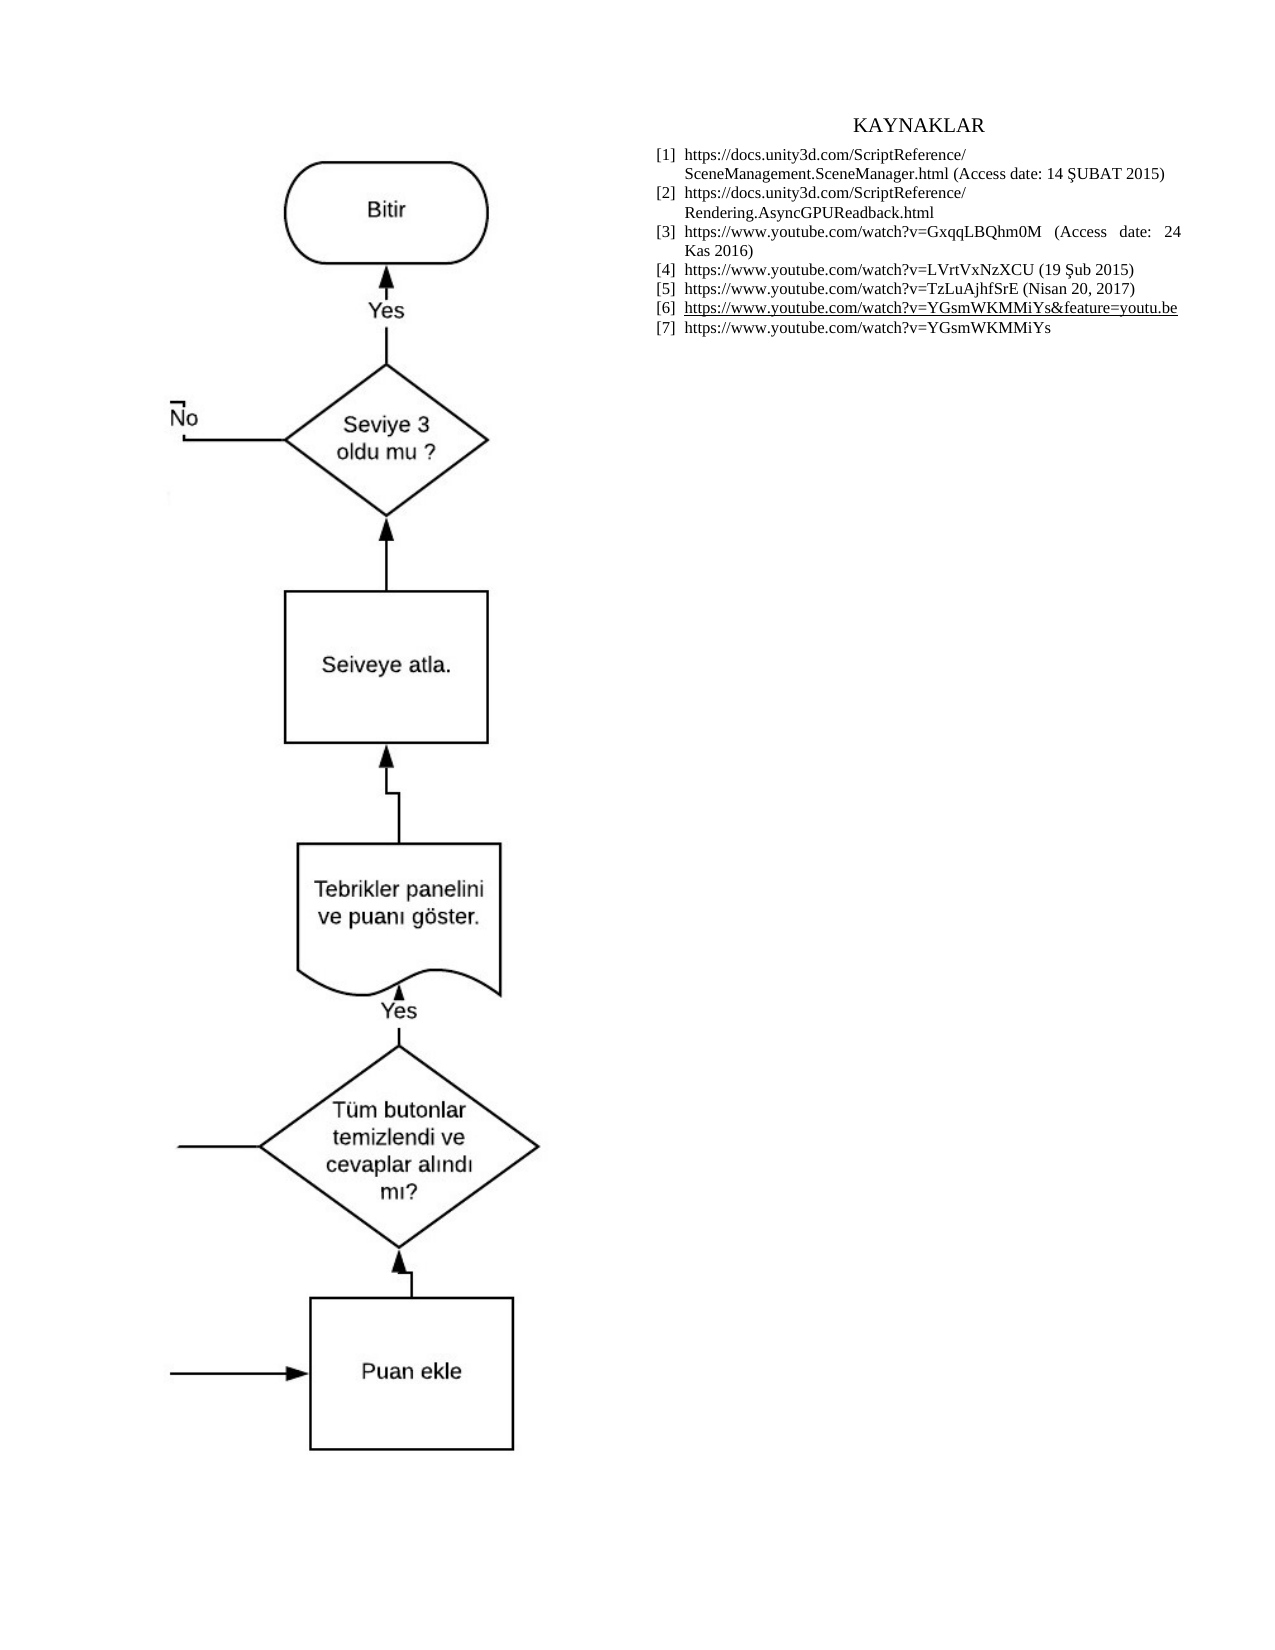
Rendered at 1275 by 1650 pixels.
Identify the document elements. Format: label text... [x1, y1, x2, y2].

list https://www.youtube.com/watch?v=YGsmWKMMiYs&feature=youtu.be [656, 298, 1181, 317]
list https://www.youtube.com/watch?v=LVrtVxNzXCU (19 Şub 2015) [656, 260, 1181, 279]
text KAYNAKLAR [656, 112, 1181, 137]
list https://docs.unity3d.com/ScriptReference/SceneManagement.SceneManager.html (Access date: 14 ŞUBAT 2015) [656, 145, 1181, 183]
list https://www.youtube.com/watch?v=GxqqLBQhm0M (Access date: 24 Kas 2016) [656, 222, 1181, 260]
picture [93, 112, 594, 1500]
list https://docs.unity3d.com/ScriptReference/Rendering.AsyncGPUReadback.html [656, 183, 1181, 222]
list https://www.youtube.com/watch?v=TzLuAjhfSrE (Nisan 20, 2017) [656, 279, 1181, 298]
list https://www.youtube.com/watch?v=YGsmWKMMiYs [656, 317, 1181, 337]
